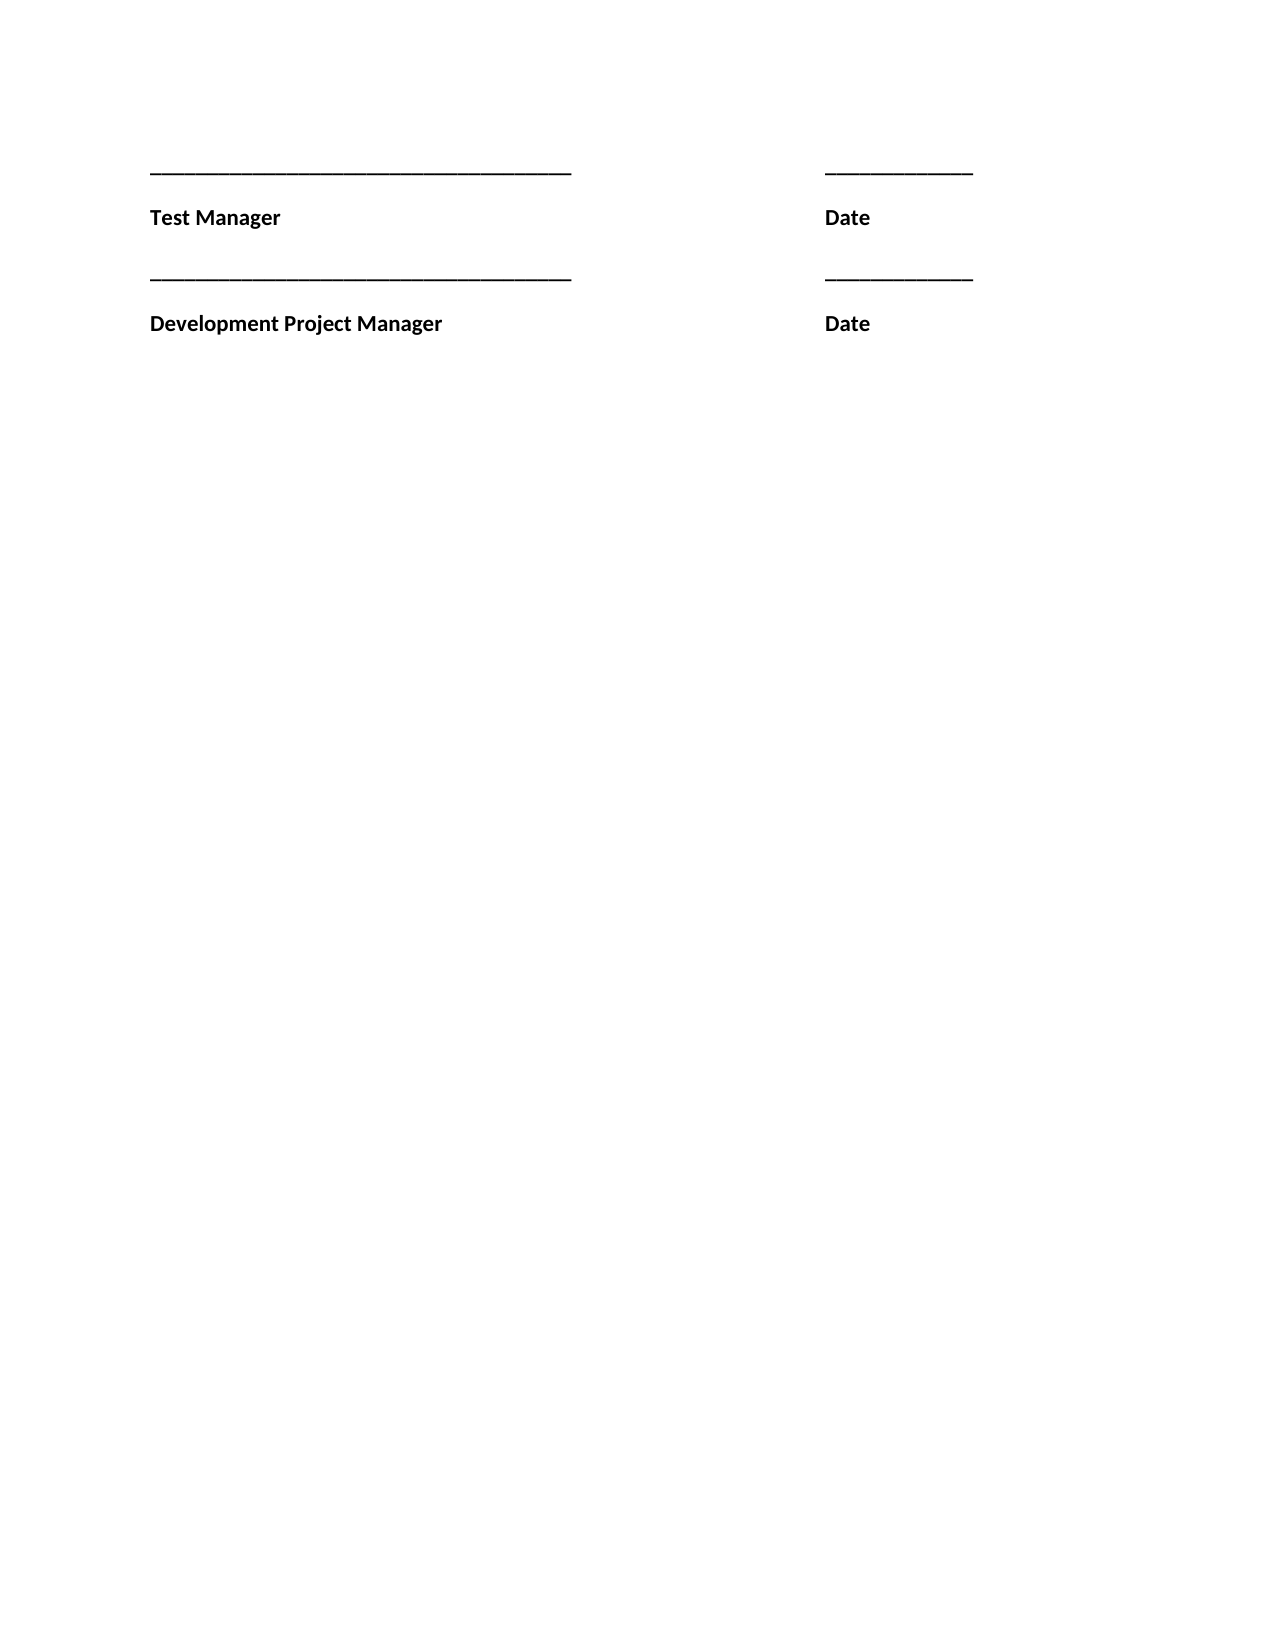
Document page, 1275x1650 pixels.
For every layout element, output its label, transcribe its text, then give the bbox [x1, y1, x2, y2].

text Development Project Manager Date [150, 309, 1125, 337]
text _____________________________________ _____________ [150, 150, 1125, 178]
text Test Manager Date [150, 203, 1125, 231]
text _____________________________________ _____________ [150, 256, 1125, 284]
